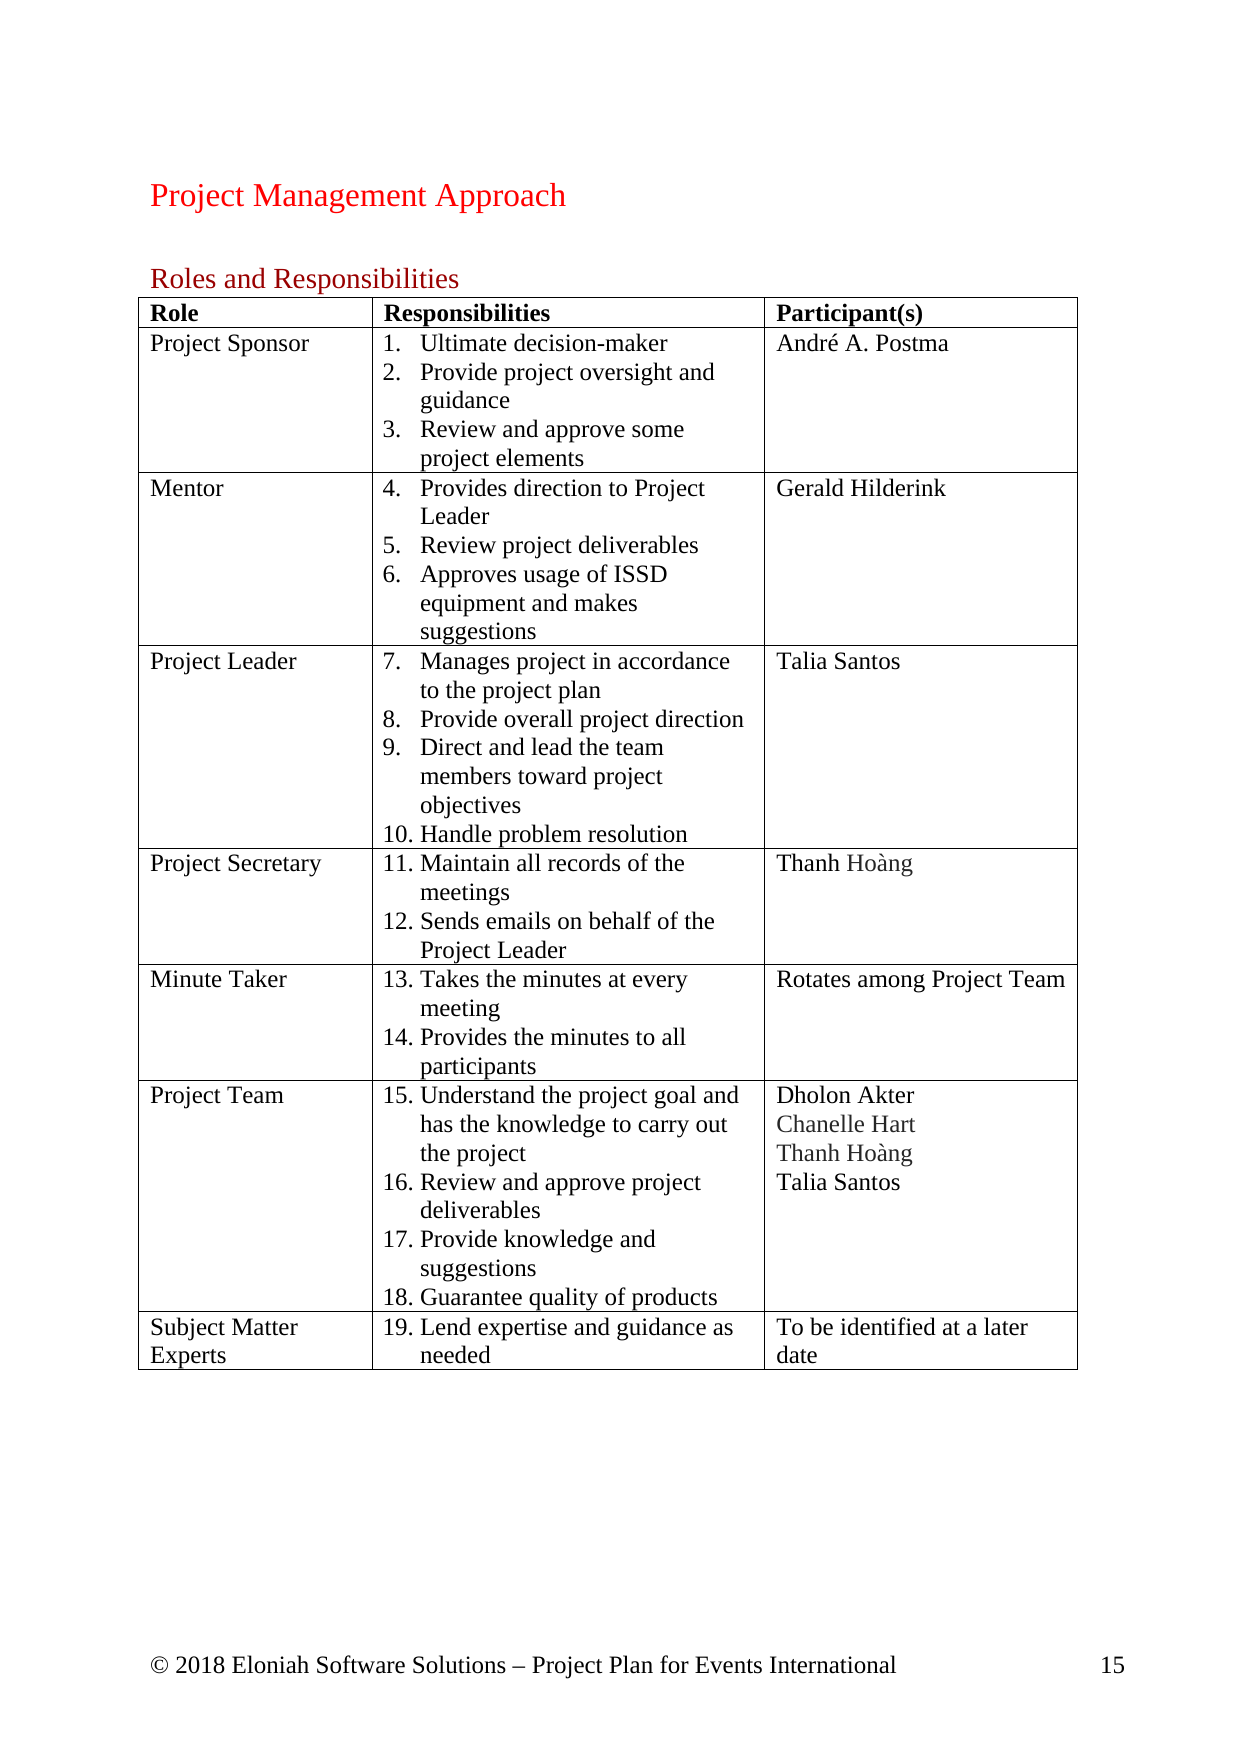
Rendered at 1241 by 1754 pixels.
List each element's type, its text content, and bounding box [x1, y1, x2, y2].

table_cell Takes the minutes at every meeting Provides the minutes to all participants [373, 965, 764, 1079]
table_cell Ultimate decision-maker Provide project oversight and guidance Review and approve some project elements [373, 328, 764, 472]
table_cell Project Secretary [139, 849, 372, 963]
table_cell Minute Taker [139, 965, 372, 1079]
subtitle Roles and Responsibilities [150, 261, 1090, 294]
table_cell Maintain all records of the meetings Sends emails on behalf of the Project Leader [373, 849, 764, 963]
table_cell Gerald Hilderink [765, 473, 1077, 645]
table_cell Mentor [139, 473, 372, 645]
table_cell Provides direction to Project Leader Review project deliverables Approves usage of ISSD equipment and makes suggestions [373, 473, 764, 645]
table_cell Project Leader [139, 646, 372, 847]
table_cell Talia Santos [765, 646, 1077, 847]
table_cell To be identified at a later date [765, 1312, 1077, 1369]
subtitle Project Management Approach [150, 175, 1090, 213]
table_header Role [139, 298, 372, 327]
table_cell Thanh Hoàng [765, 849, 1077, 963]
table_cell Manages project in accordance to the project plan Provide overall project direction Direct and lead the team members toward project objectives Handle problem resolution [373, 646, 764, 847]
table_cell Project Sponsor [139, 328, 372, 472]
table_cell Rotates among Project Team [765, 965, 1077, 1079]
table_cell Dholon Akter Chanelle Hart Thanh Hoàng Talia Santos [765, 1081, 1077, 1311]
table_cell André A. Postma [765, 328, 1077, 472]
table_cell Understand the project goal and has the knowledge to carry out the project Review and approve project deliverables Provide knowledge and suggestions Guarantee quality of products [373, 1081, 764, 1311]
table_header Responsibilities [373, 298, 764, 327]
table_header Participant(s) [765, 298, 1077, 327]
table_cell Lend expertise and guidance as needed [373, 1312, 764, 1369]
table_cell Subject Matter Experts [139, 1312, 372, 1369]
table_cell Project Team [139, 1081, 372, 1311]
